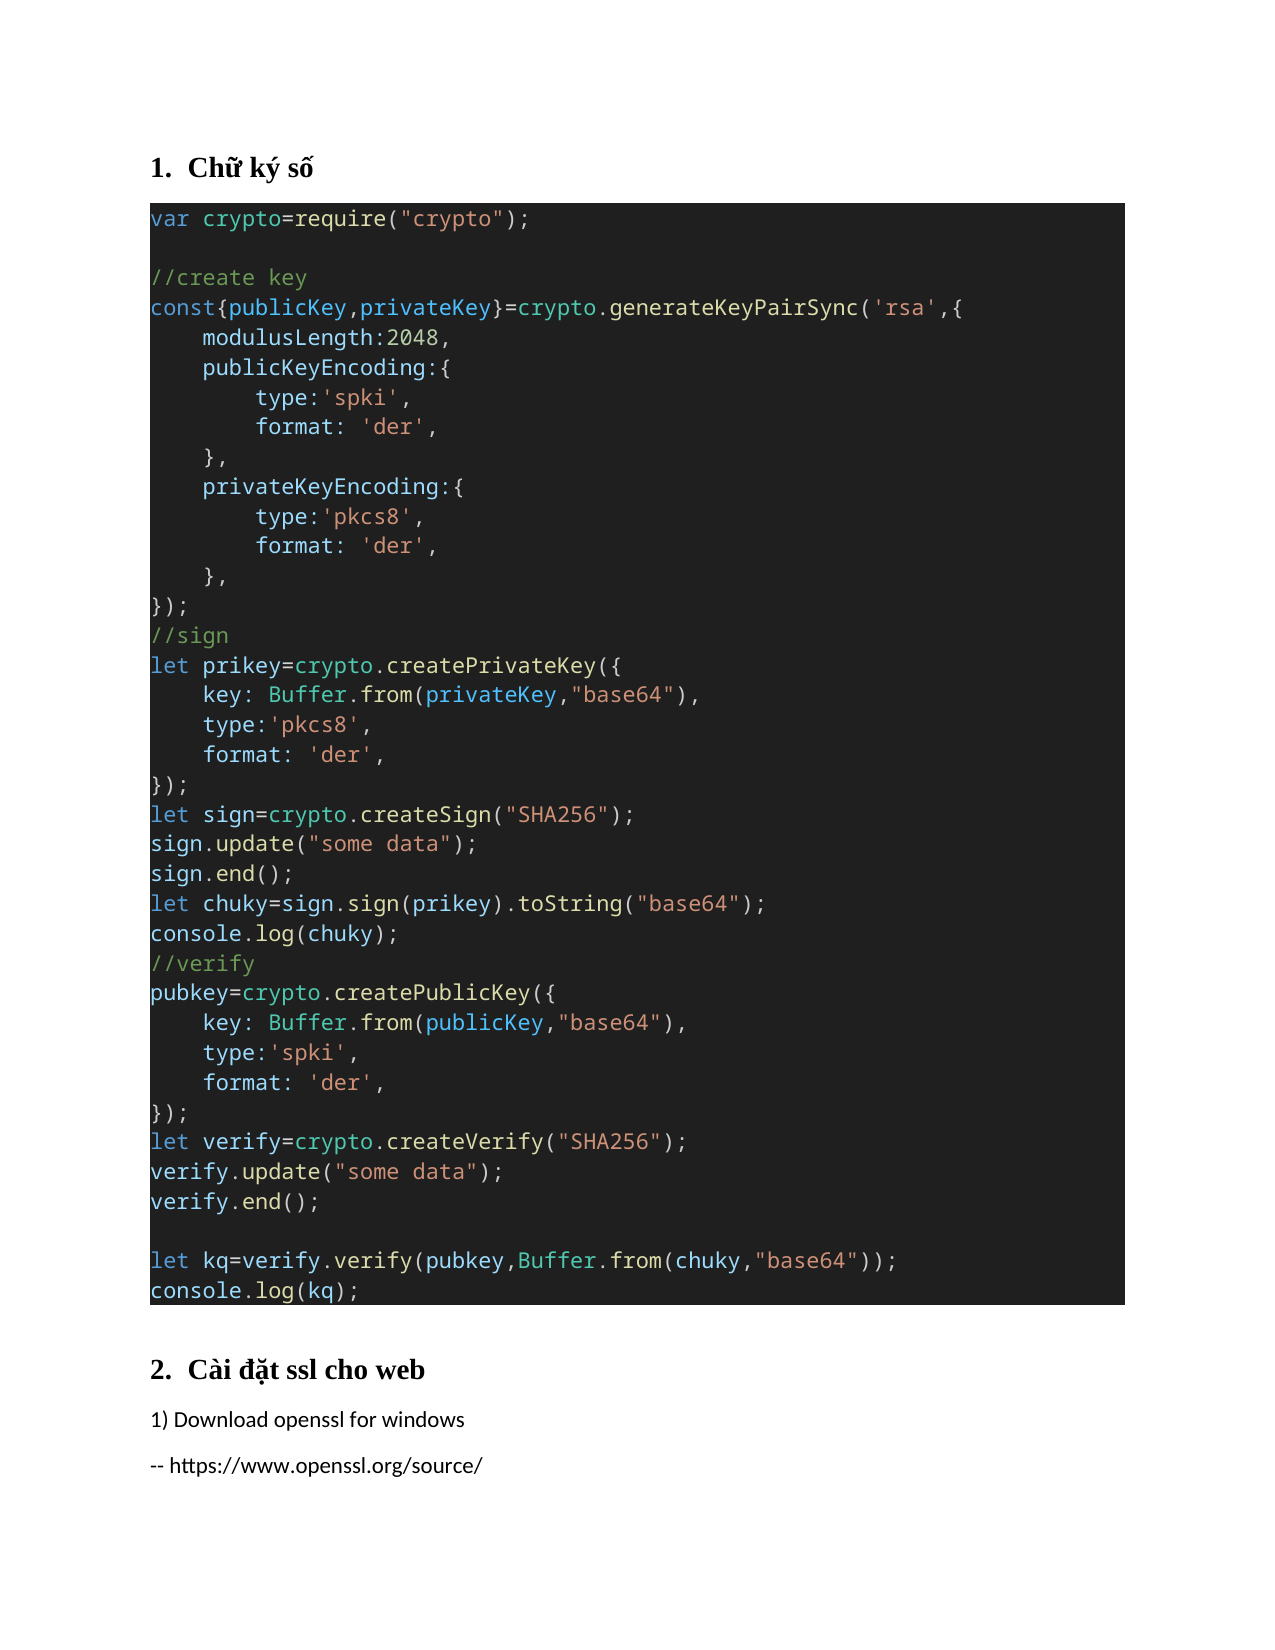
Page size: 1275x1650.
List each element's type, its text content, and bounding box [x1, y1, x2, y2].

text //sign [150, 620, 1125, 650]
text console.log(chuky); [150, 918, 1125, 948]
text type:'pkcs8', [150, 501, 1125, 531]
text publicKeyEncoding:{ [150, 352, 1125, 382]
list Cài đặt ssl cho web [150, 1352, 1125, 1386]
text verify.end(); [150, 1186, 1125, 1216]
text let kq=verify.verify(pubkey,Buffer.from(chuky,"base64")); [150, 1246, 1125, 1275]
text let verify=crypto.createVerify("SHA256"); [150, 1126, 1125, 1156]
text console.log(kq); [150, 1275, 1125, 1305]
text }, [150, 560, 1125, 590]
text }, [150, 441, 1125, 471]
text sign.end(); [150, 858, 1125, 888]
text 1) Download openssl for windows [150, 1405, 1125, 1433]
text format: 'der', [150, 531, 1125, 560]
text modulusLength:2048, [150, 322, 1125, 352]
text format: 'der', [150, 739, 1125, 769]
text }); [150, 1097, 1125, 1126]
text format: 'der', [150, 1067, 1125, 1097]
text let chuky=sign.sign(prikey).toString("base64"); [150, 888, 1125, 918]
text const{publicKey,privateKey}=crypto.generateKeyPairSync('rsa',{ [150, 292, 1125, 322]
text let prikey=crypto.createPrivateKey({ [150, 650, 1125, 679]
text sign.update("some data"); [150, 828, 1125, 858]
text privateKeyEncoding:{ [150, 471, 1125, 501]
text //verify [150, 948, 1125, 977]
text format: 'der', [150, 411, 1125, 441]
text pubkey=crypto.createPublicKey({ [150, 977, 1125, 1007]
text type:'spki', [150, 382, 1125, 411]
text key: Buffer.from(publicKey,"base64"), [150, 1007, 1125, 1037]
list Chữ ký số [150, 150, 1125, 183]
text verify.update("some data"); [150, 1156, 1125, 1186]
text type:'spki', [150, 1037, 1125, 1067]
text key: Buffer.from(privateKey,"base64"), [150, 679, 1125, 709]
text -- https://www.openssl.org/source/ [150, 1452, 1125, 1480]
text type:'pkcs8', [150, 709, 1125, 739]
text }); [150, 769, 1125, 799]
text }); [150, 590, 1125, 620]
text var crypto=require("crypto"); [150, 203, 1125, 233]
text let sign=crypto.createSign("SHA256"); [150, 799, 1125, 828]
text //create key [150, 262, 1125, 292]
